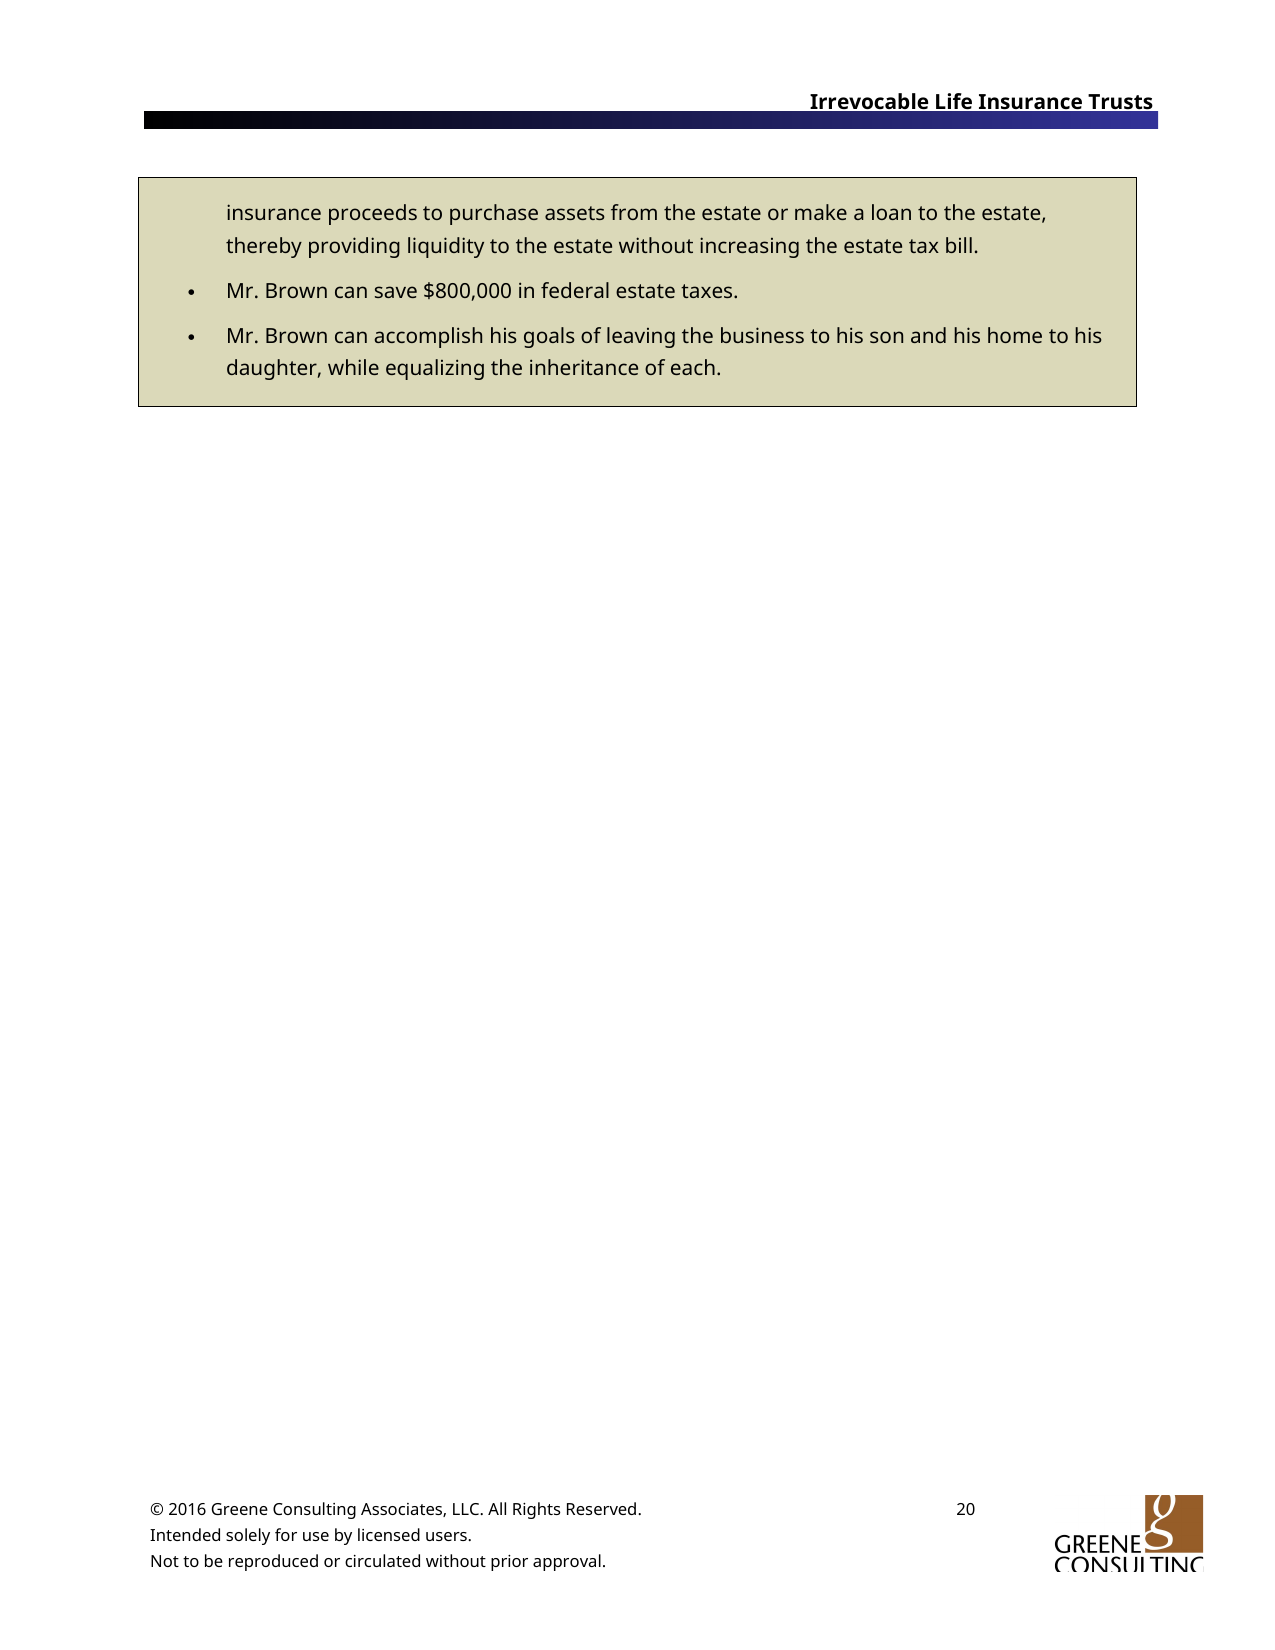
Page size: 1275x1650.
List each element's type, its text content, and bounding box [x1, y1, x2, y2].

picture [1053, 1495, 1203, 1571]
